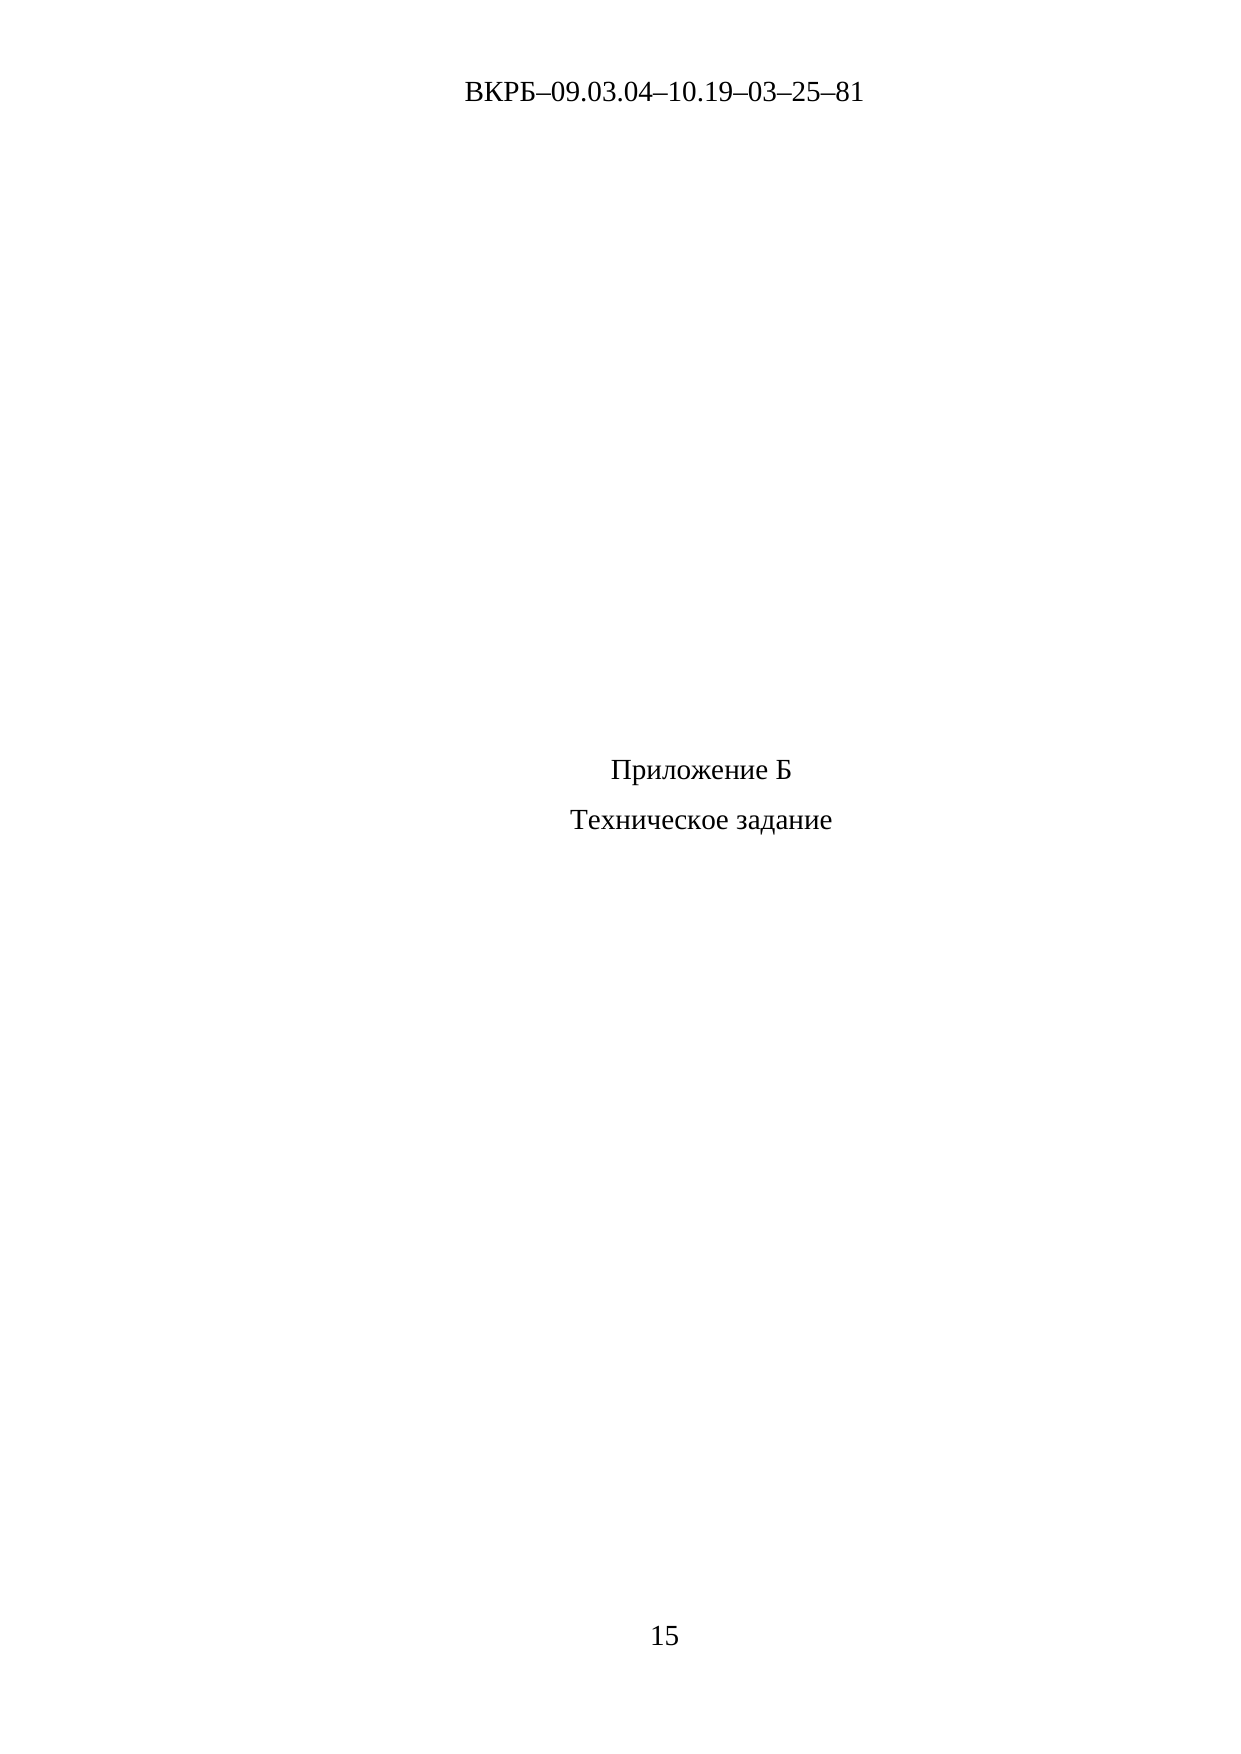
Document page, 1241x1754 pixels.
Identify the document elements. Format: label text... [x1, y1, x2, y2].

subtitle Техническое задание [177, 802, 1152, 836]
subtitle Приложение Б [177, 752, 1152, 785]
